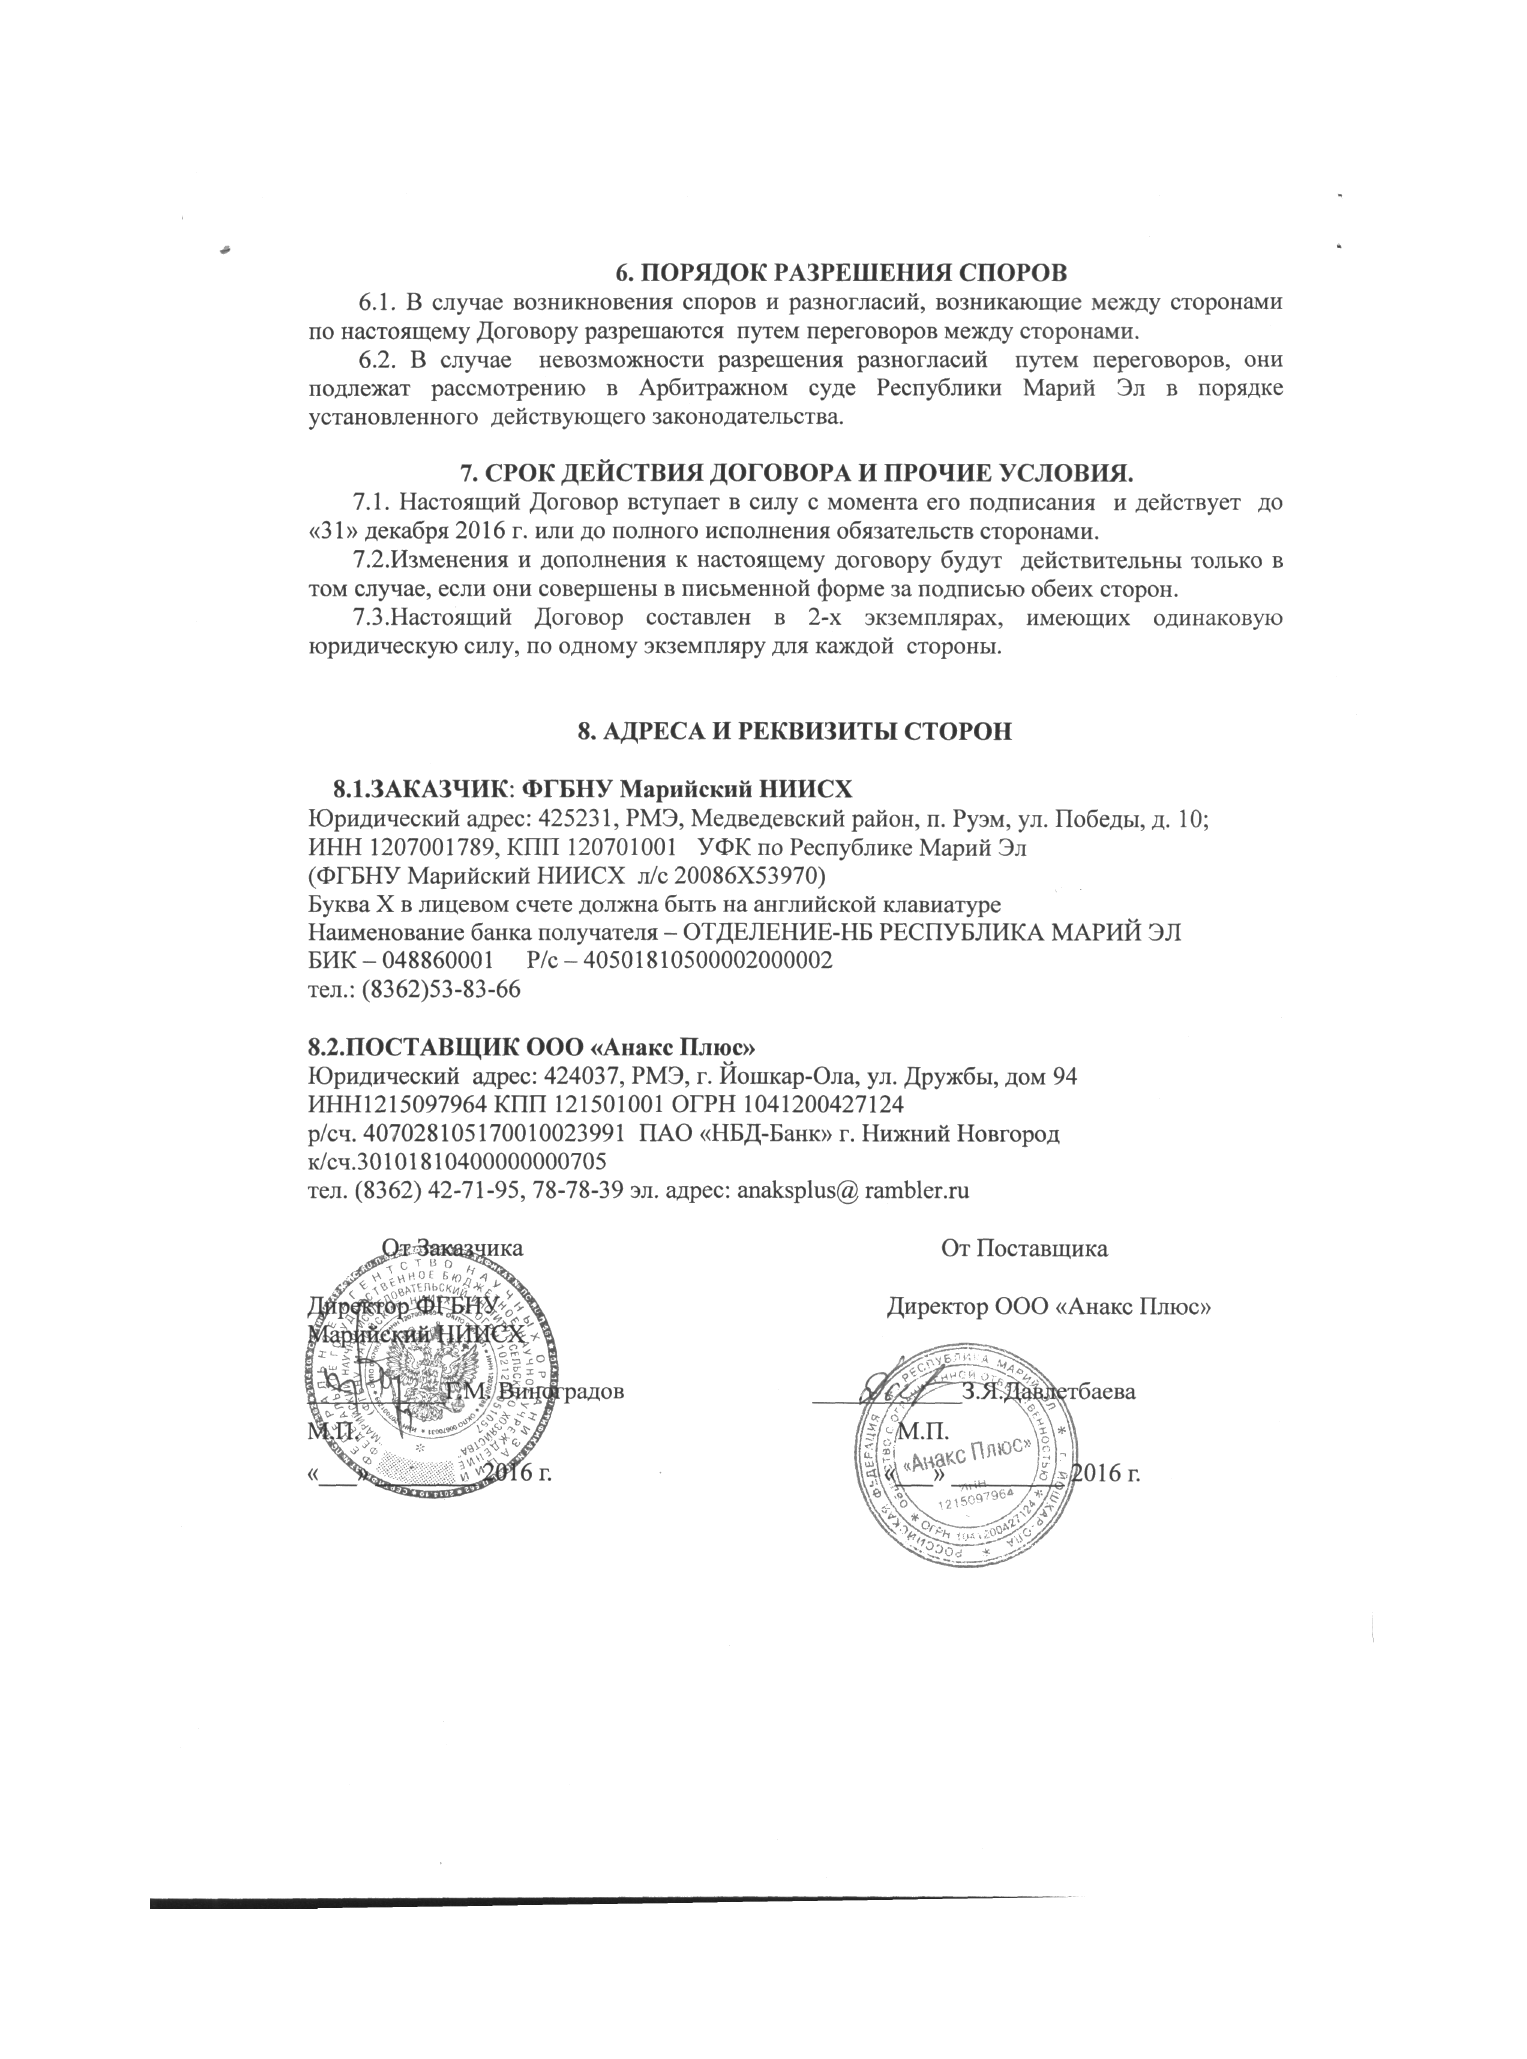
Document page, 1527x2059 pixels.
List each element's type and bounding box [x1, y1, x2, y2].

picture [150, 150, 1377, 1909]
